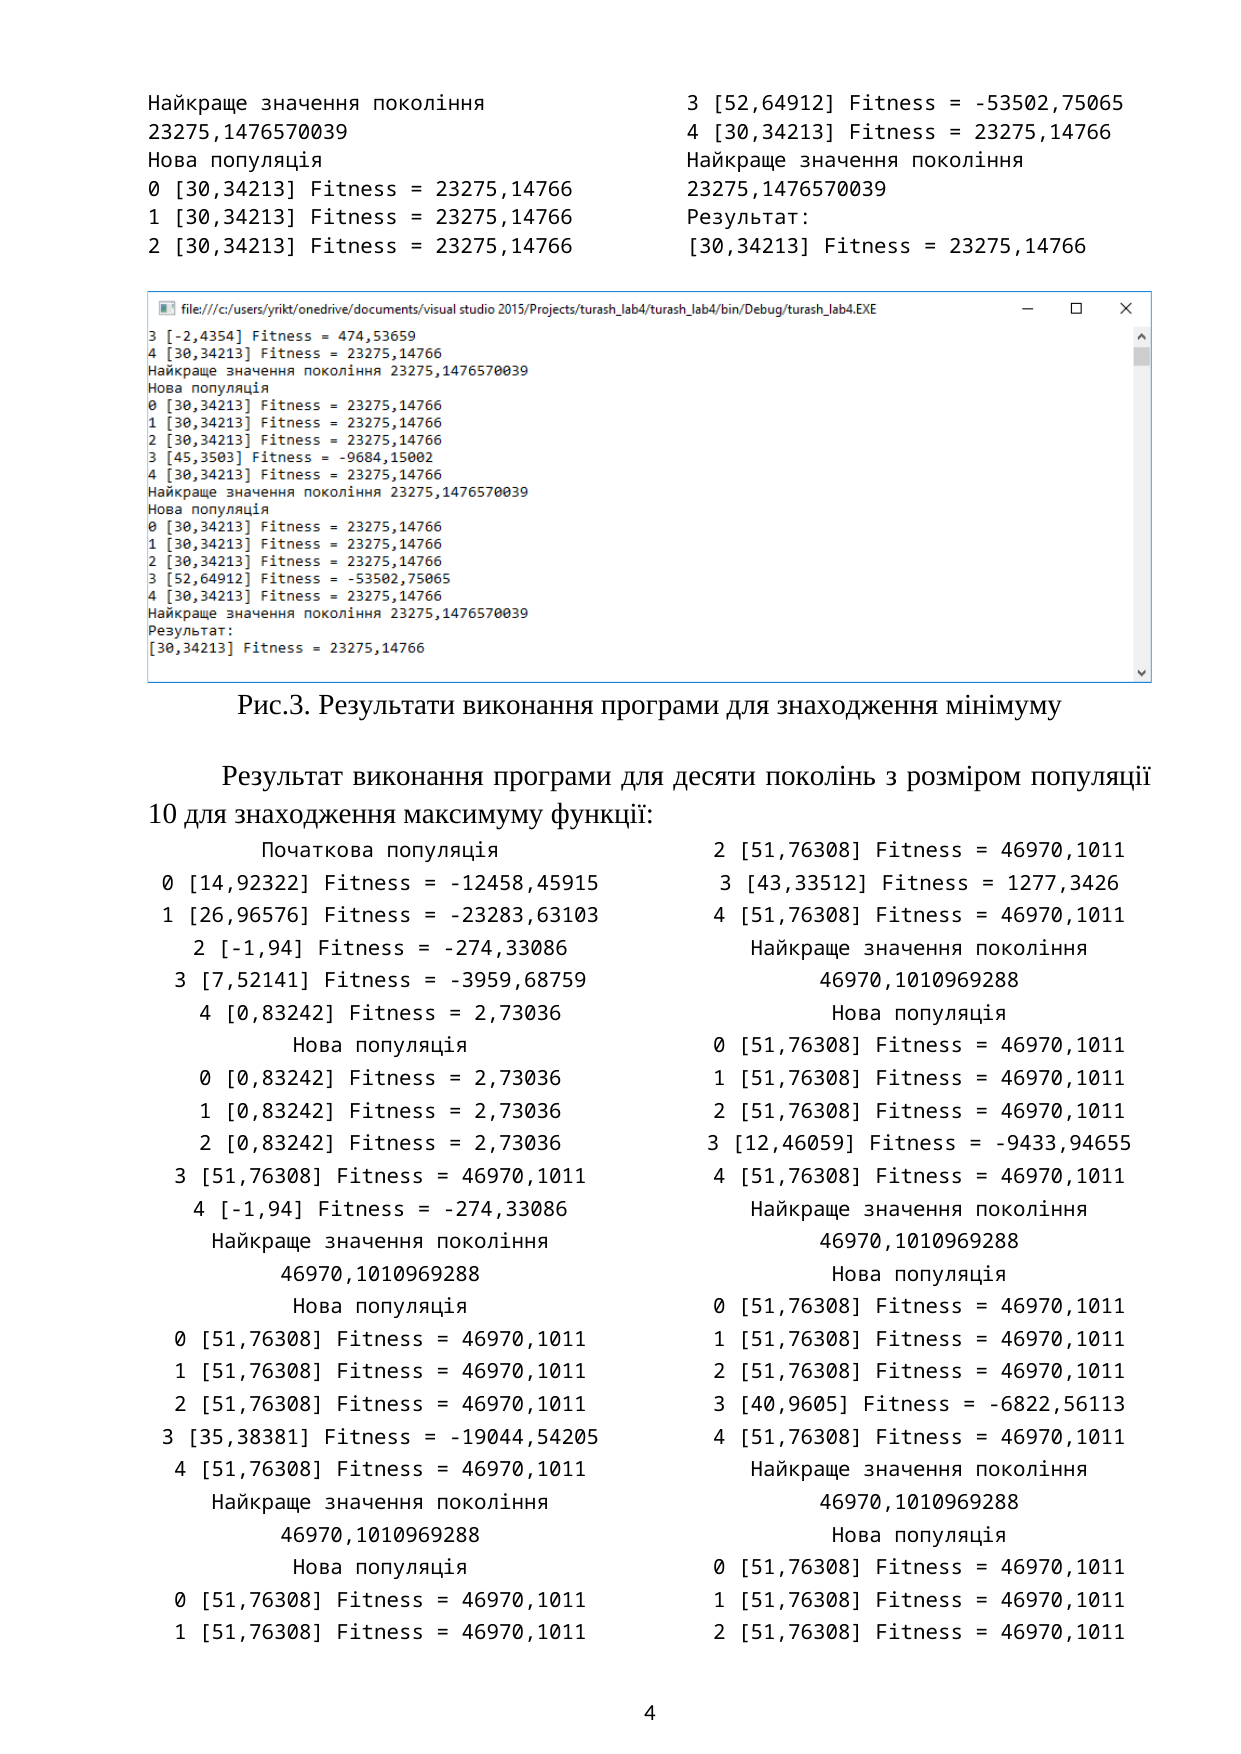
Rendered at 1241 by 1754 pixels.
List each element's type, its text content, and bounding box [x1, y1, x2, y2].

text 3 [51,76308] Fitness = 46970,1011 [148, 1161, 613, 1189]
text 3 [52,64912] Fitness = -53502,75065 [686, 88, 1152, 117]
text 4 [0,83242] Fitness = 2,73036 [148, 998, 613, 1026]
picture [147, 291, 1152, 683]
text Найкраще значення поколiння 46970,1010969288 [686, 1194, 1152, 1255]
text 0 [51,76308] Fitness = 46970,1011 [148, 1585, 613, 1613]
text 0 [51,76308] Fitness = 46970,1011 [686, 1291, 1152, 1320]
text [30,34213] Fitness = 23275,14766 [686, 231, 1152, 259]
text Нова популяцiя [148, 145, 613, 174]
text 2 [30,34213] Fitness = 23275,14766 [148, 231, 613, 259]
text Рис.3. Результати виконання програми для знаходження мінімуму [148, 687, 1152, 720]
text 1 [51,76308] Fitness = 46970,1011 [686, 1585, 1152, 1613]
text 0 [14,92322] Fitness = -12458,45915 [148, 868, 613, 896]
text 0 [51,76308] Fitness = 46970,1011 [148, 1324, 613, 1352]
text Нова популяцiя [686, 1259, 1152, 1287]
text 2 [0,83242] Fitness = 2,73036 [148, 1128, 613, 1157]
text 1 [51,76308] Fitness = 46970,1011 [148, 1617, 613, 1646]
text Найкраще значення поколiння 23275,1476570039 [686, 145, 1152, 202]
text 2 [51,76308] Fitness = 46970,1011 [686, 1357, 1152, 1385]
text 0 [51,76308] Fitness = 46970,1011 [686, 1031, 1152, 1059]
text 1 [26,96576] Fitness = -23283,63103 [148, 900, 613, 929]
text 3 [12,46059] Fitness = -9433,94655 [686, 1128, 1152, 1157]
text 1 [30,34213] Fitness = 23275,14766 [148, 202, 613, 231]
text Початкова популяцiя [148, 835, 613, 863]
text 4 [51,76308] Fitness = 46970,1011 [148, 1454, 613, 1483]
text 1 [51,76308] Fitness = 46970,1011 [686, 1324, 1152, 1352]
text Нова популяцiя [686, 998, 1152, 1026]
text 4 [51,76308] Fitness = 46970,1011 [686, 1422, 1152, 1450]
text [686, 1617, 1152, 1646]
text Найкраще значення поколiння 23275,1476570039 [148, 88, 613, 145]
text Найкраще значення поколiння 46970,1010969288 [148, 1226, 613, 1287]
text 1 [51,76308] Fitness = 46970,1011 [148, 1357, 613, 1385]
text 3 [40,9605] Fitness = -6822,56113 [686, 1389, 1152, 1418]
text 2 [51,76308] Fitness = 46970,1011 [686, 835, 1152, 863]
text Нова популяцiя [148, 1031, 613, 1059]
text 3 [43,33512] Fitness = 1277,3426 [686, 868, 1152, 896]
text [686, 1454, 1152, 1516]
text 1 [0,83242] Fitness = 2,73036 [148, 1096, 613, 1124]
text 3 [7,52141] Fitness = -3959,68759 [148, 965, 613, 994]
text Найкраще значення поколiння 46970,1010969288 [686, 933, 1152, 994]
text 0 [0,83242] Fitness = 2,73036 [148, 1063, 613, 1092]
text Результат: [686, 202, 1152, 231]
text 2 [51,76308] Fitness = 46970,1011 [686, 1096, 1152, 1124]
text 1 [51,76308] Fitness = 46970,1011 [686, 1063, 1152, 1092]
text 4 [51,76308] Fitness = 46970,1011 [686, 1161, 1152, 1189]
text Нова популяцiя [148, 1291, 613, 1320]
text 4 [-1,94] Fitness = -274,33086 [148, 1194, 613, 1222]
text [148, 1487, 613, 1548]
text 4 [51,76308] Fitness = 46970,1011 [686, 900, 1152, 929]
text Результат виконання програми для десяти поколінь з розміром популяції 10 для знаходження максимуму функції: [148, 758, 1152, 830]
text 0 [51,76308] Fitness = 46970,1011 [686, 1552, 1152, 1581]
text 2 [-1,94] Fitness = -274,33086 [148, 933, 613, 961]
text 0 [30,34213] Fitness = 23275,14766 [148, 174, 613, 202]
text Нова популяцiя [148, 1552, 613, 1581]
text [686, 117, 1152, 145]
text Нова популяцiя [686, 1520, 1152, 1548]
text 2 [51,76308] Fitness = 46970,1011 [148, 1389, 613, 1418]
text 3 [35,38381] Fitness = -19044,54205 [148, 1422, 613, 1450]
